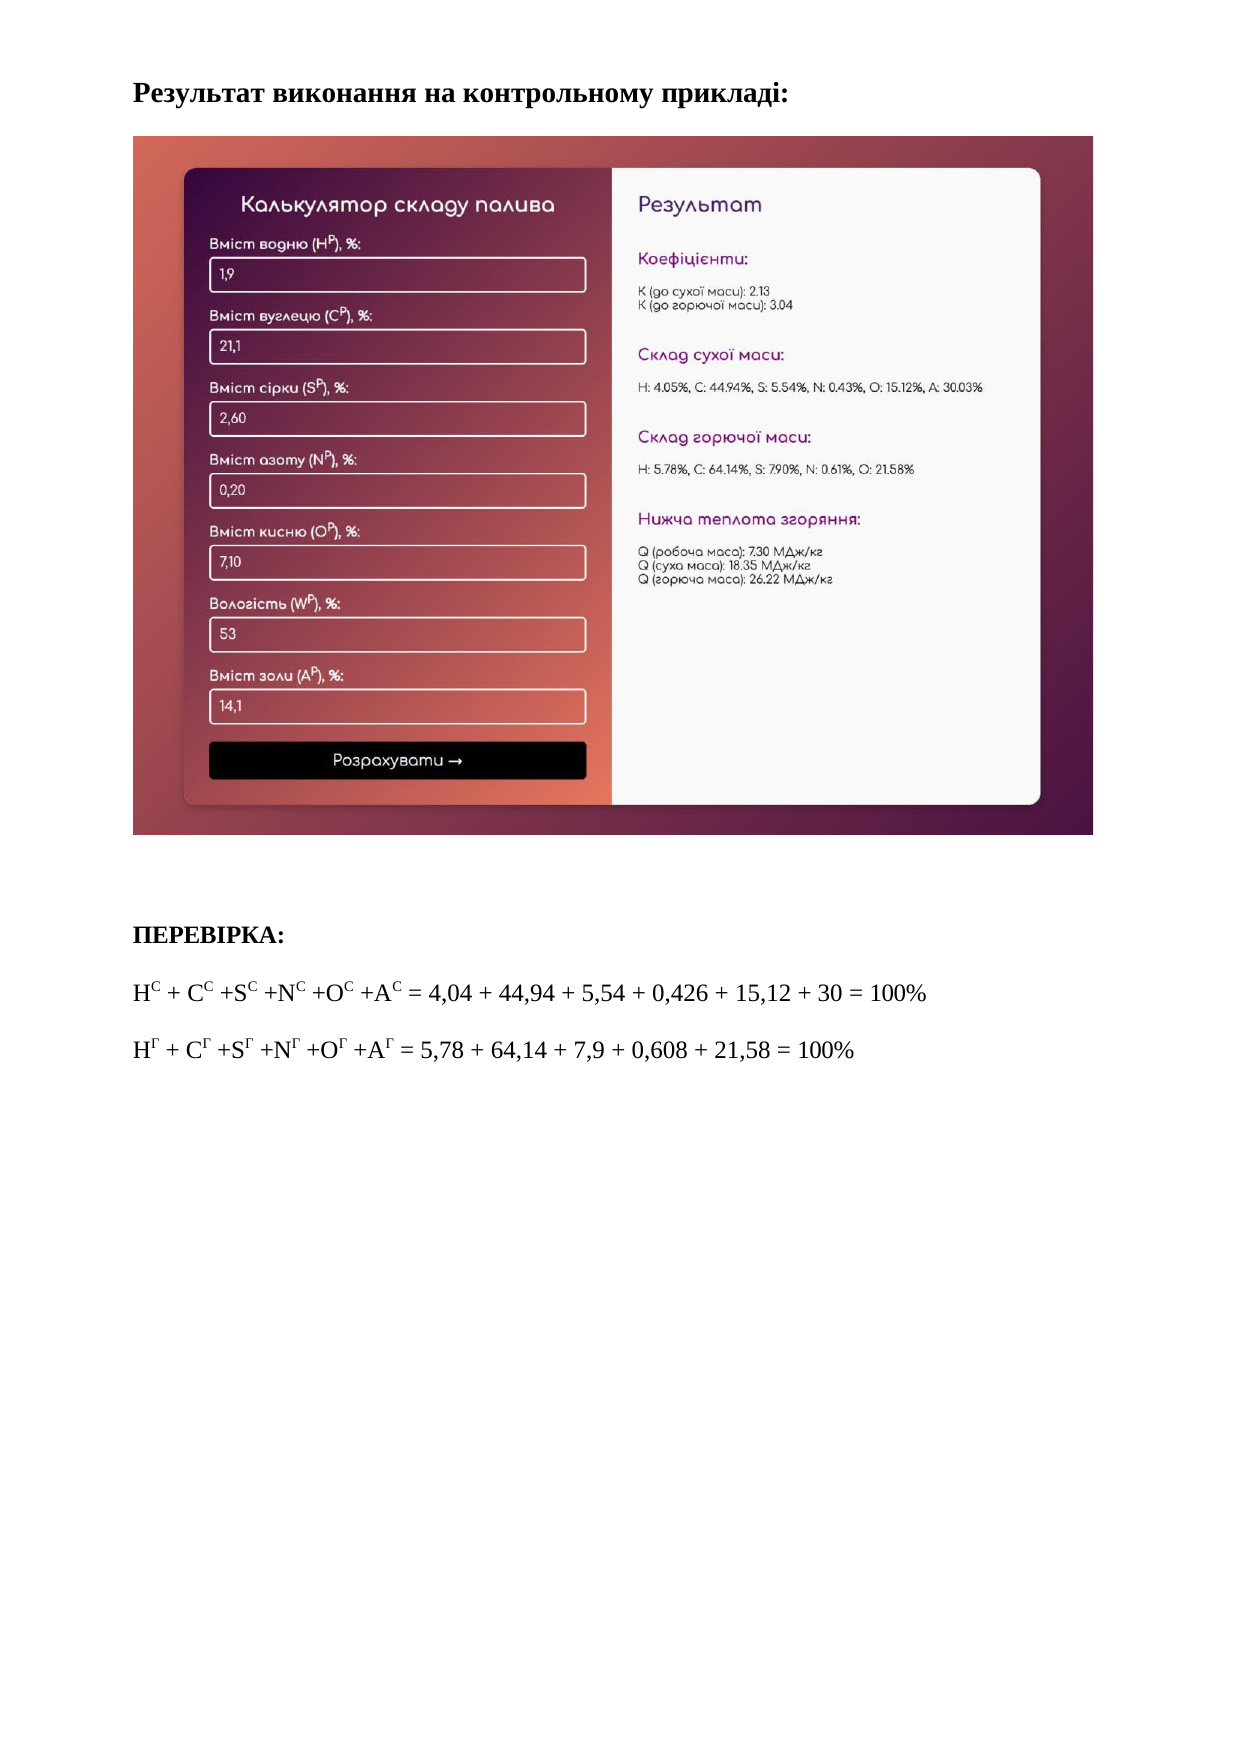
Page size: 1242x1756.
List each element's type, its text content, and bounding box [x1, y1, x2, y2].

text НГ + СГ +SГ +NГ +ОГ +АГ = 5,78 + 64,14 + 7,9 + 0,608 + 21,58 = 100% [133, 1035, 1212, 1064]
text НС + СС +SC +NС +ОС +АС = 4,04 + 44,94 + 5,54 + 0,426 + 15,12 + 30 = 100% [133, 978, 1212, 1006]
subtitle Результат виконання на контрольному прикладі: [133, 75, 1212, 108]
picture [133, 136, 1094, 835]
subtitle ПЕРЕВІРКА: [133, 920, 1212, 949]
